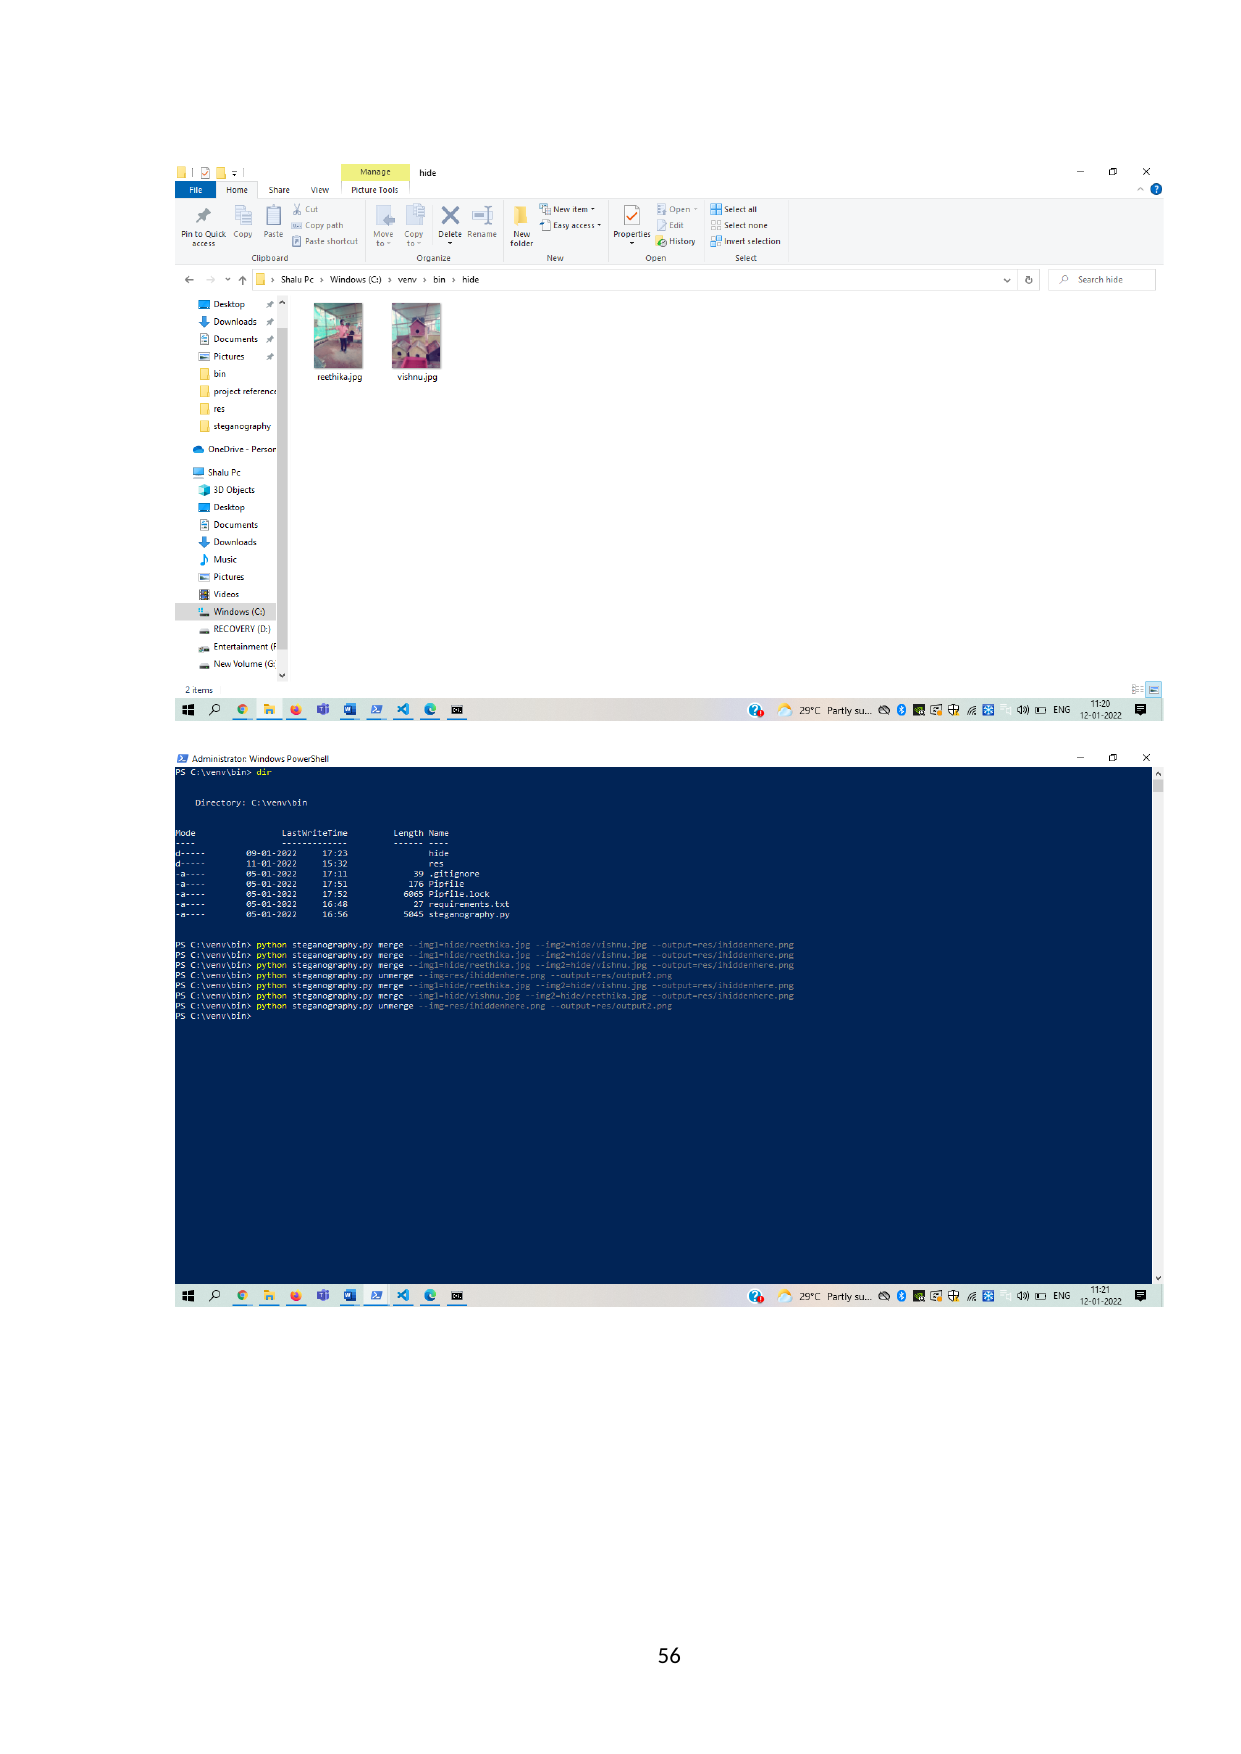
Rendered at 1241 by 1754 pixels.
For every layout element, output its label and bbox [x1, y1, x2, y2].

picture [175, 751, 1164, 1307]
picture [175, 164, 1164, 721]
